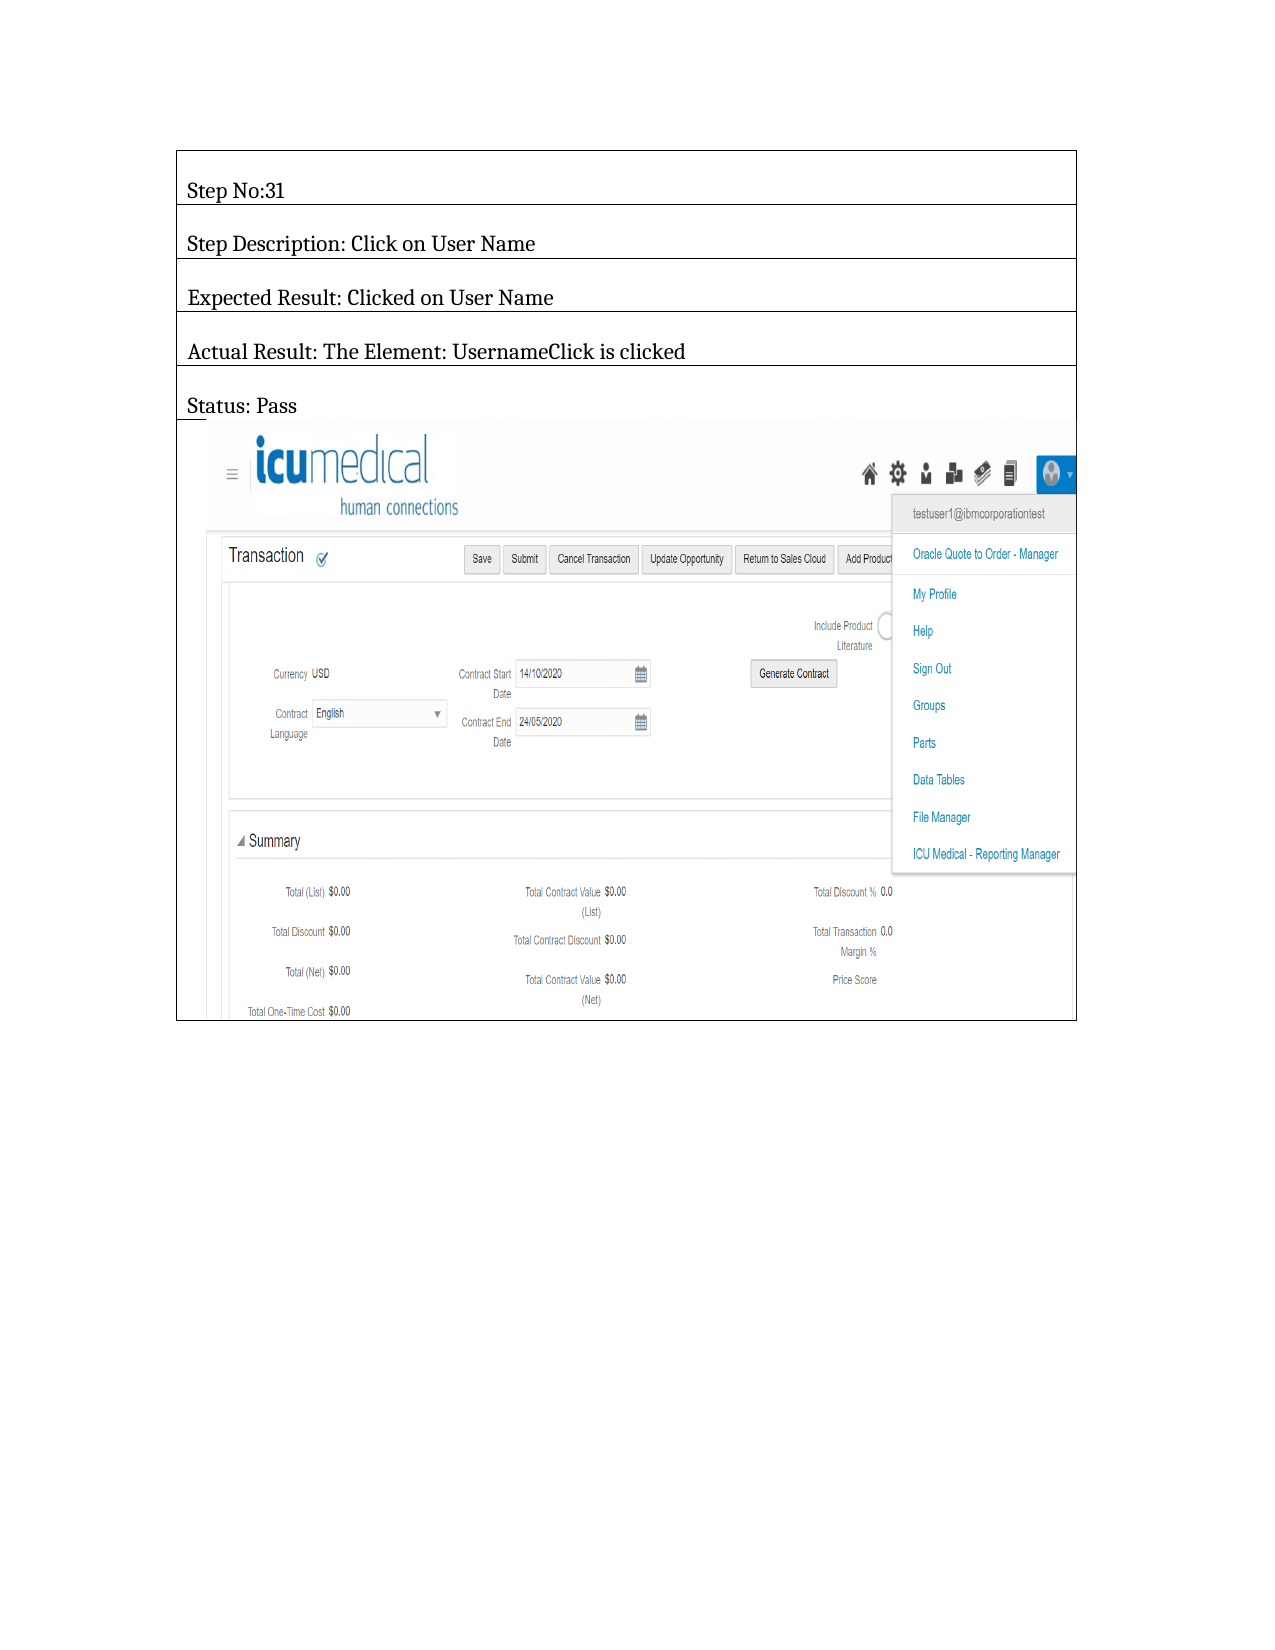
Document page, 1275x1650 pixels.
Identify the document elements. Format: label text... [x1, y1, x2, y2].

picture [206, 419, 1077, 1020]
table_cell [177, 420, 206, 1020]
table_cell Step Description: Click on User Name [177, 205, 1076, 257]
table_cell Status: Pass [177, 366, 1076, 419]
table_cell Actual Result: The Element: UsernameClick is clicked [177, 312, 1076, 365]
table_cell Expected Result: Clicked on User Name [177, 259, 1076, 311]
table_header Step No:31 [177, 151, 1076, 204]
